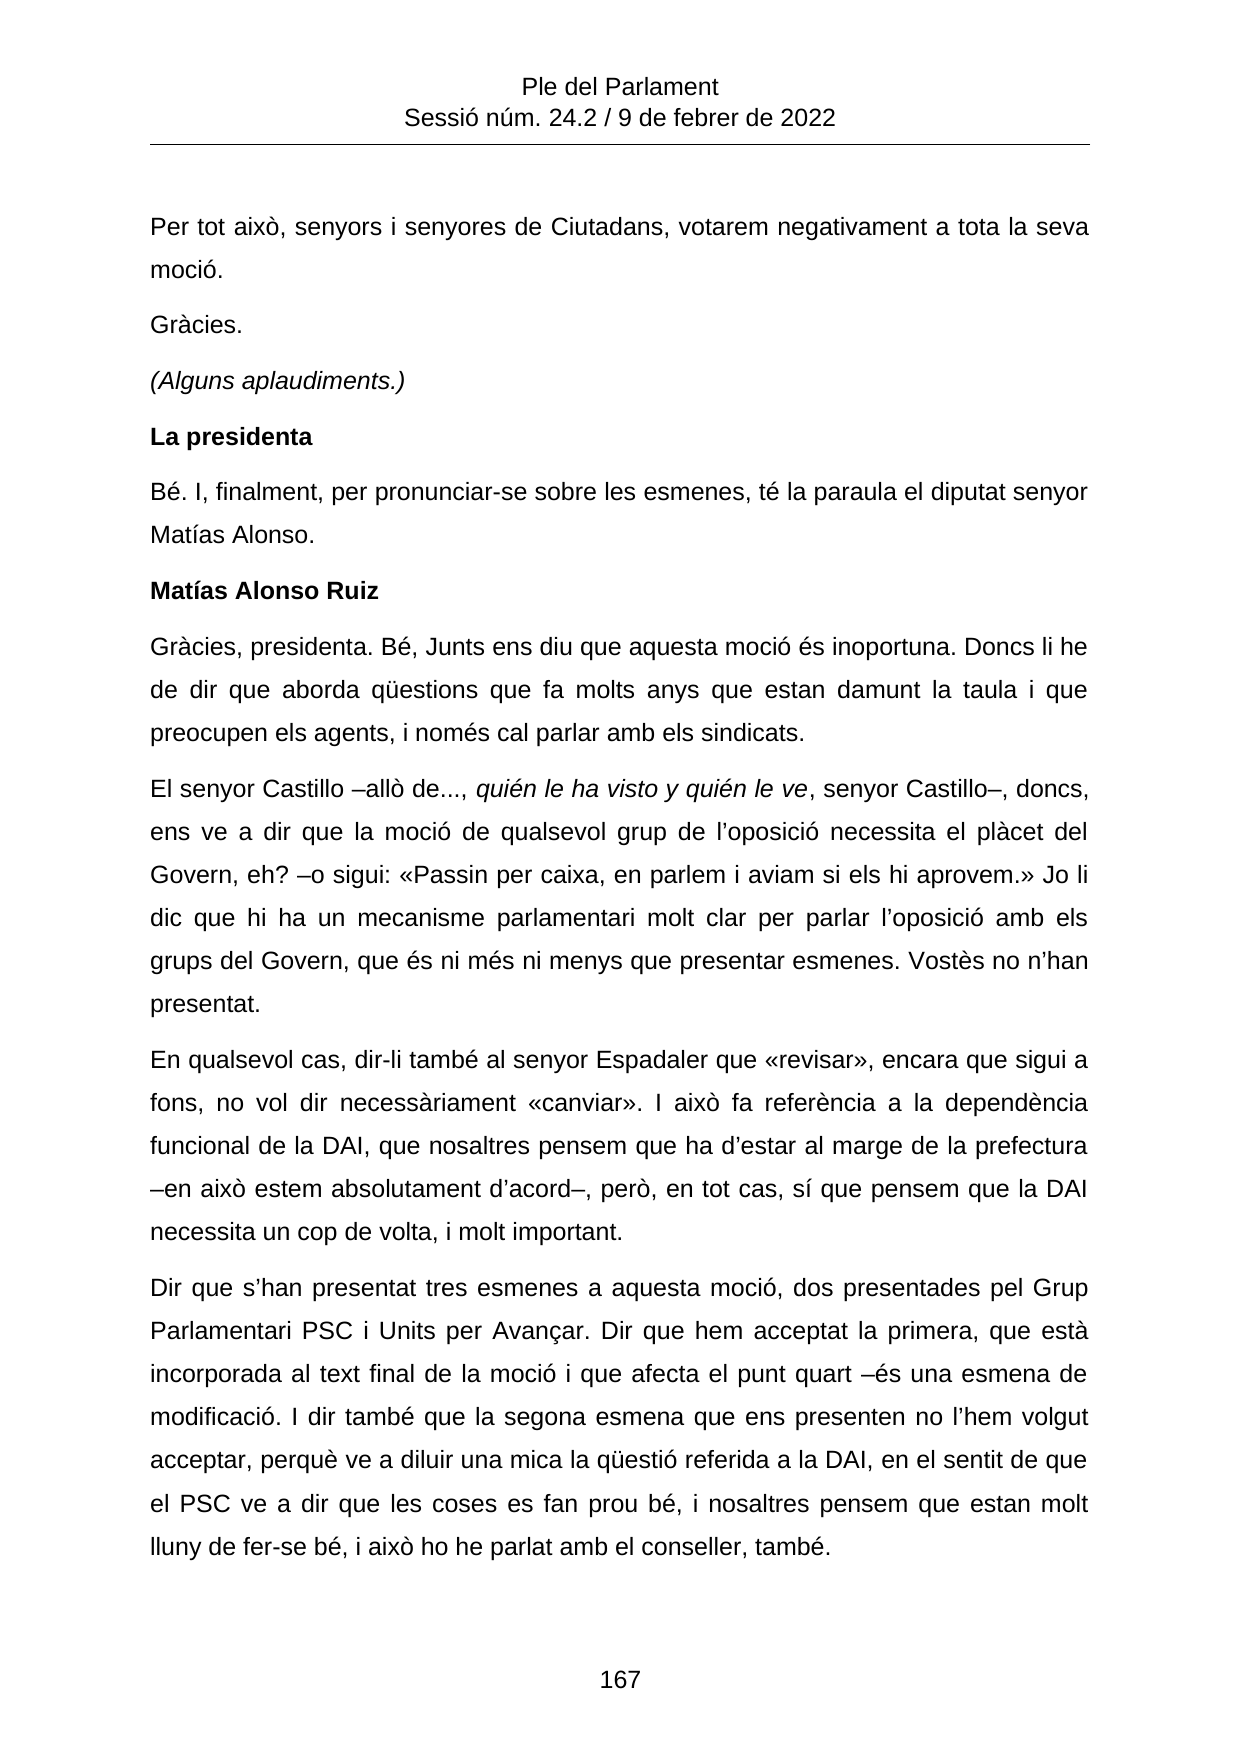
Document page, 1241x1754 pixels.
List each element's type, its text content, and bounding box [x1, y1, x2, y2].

text Bé. I, finalment, per pronunciar-se sobre les esmenes, té la paraula el diputat senyor Matías Alonso. [150, 477, 1090, 549]
text Matías Alonso Ruiz [150, 576, 1090, 605]
text La presidenta [150, 422, 1090, 451]
text Per tot això, senyors i senyores de Ciutadans, votarem negativament a tota la seva moció. [150, 212, 1090, 284]
text El senyor Castillo –allò de..., quién le ha visto y quién le ve, senyor Castillo–, doncs, ens ve a dir que la moció de qualsevol grup de l’oposició necessita el plàcet del Govern, eh? –o sigui: «Passin per caixa, en parlem i aviam si els hi aprovem.» Jo li dic que hi ha un mecanisme parlamentari molt clar per parlar l’oposició amb els grups del Govern, que és ni més ni menys que presentar esmenes. Vostès no n’han presentat. [150, 774, 1090, 1018]
text (Alguns aplaudiments.) [150, 366, 1090, 395]
text Gràcies, presidenta. Bé, Junts ens diu que aquesta moció és inoportuna. Doncs li he de dir que aborda qüestions que fa molts anys que estan damunt la taula i que preocupen els agents, i només cal parlar amb els sindicats. [150, 632, 1090, 747]
text En qualsevol cas, dir-li també al senyor Espadaler que «revisar», encara que sigui a fons, no vol dir necessàriament «canviar». I això fa referència a la dependència funcional de la DAI, que nosaltres pensem que ha d’estar al marge de la prefectura –en això estem absolutament d’acord–, però, en tot cas, sí que pensem que la DAI necessita un cop de volta, i molt important. [150, 1045, 1090, 1246]
text Dir que s’han presentat tres esmenes a aquesta moció, dos presentades pel Grup Parlamentari PSC i Units per Avançar. Dir que hem acceptat la primera, que està incorporada al text final de la moció i que afecta el punt quart –és una esmena de modificació. I dir també que la segona esmena que ens presenten no l’hem volgut acceptar, perquè ve a diluir una mica la qüestió referida a la DAI, en el sentit de que el PSC ve a dir que les coses es fan prou bé, i nosaltres pensem que estan molt lluny de fer-se bé, i això ho he parlat amb el conseller, també. [150, 1273, 1090, 1561]
text Gràcies. [150, 311, 1090, 339]
